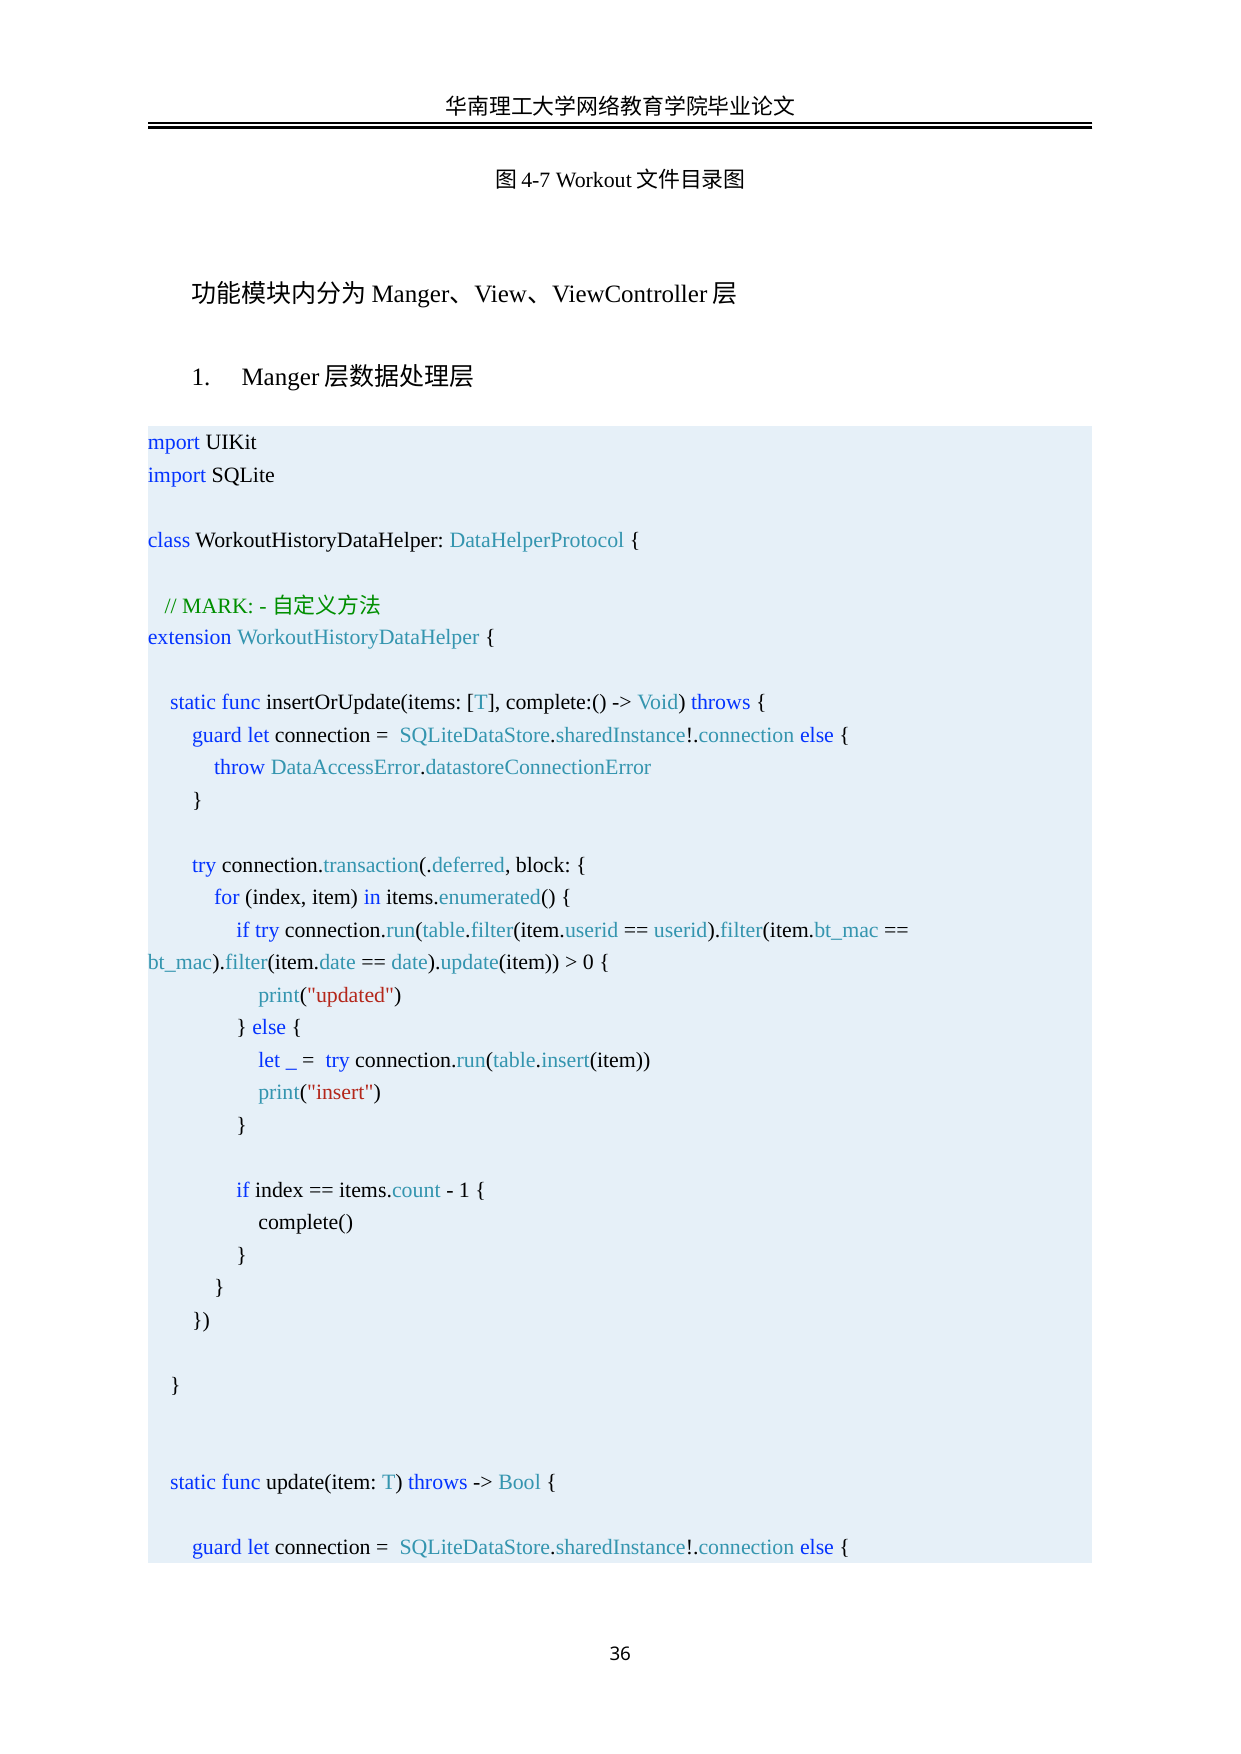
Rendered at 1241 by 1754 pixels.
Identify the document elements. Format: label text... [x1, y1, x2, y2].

text static func update(item: T) throws -> Bool { [148, 1466, 1092, 1498]
text guard let connection = SQLiteDataStore.sharedInstance!.connection else { [148, 718, 1092, 751]
text } else { [148, 1011, 1092, 1043]
text } [148, 1108, 1092, 1141]
text import SQLite [148, 458, 1092, 491]
text for (index, item) in items.enumerated() { [148, 881, 1092, 913]
text guard let connection = SQLiteDataStore.sharedInstance!.connection else { [148, 1531, 1092, 1563]
text } [148, 1271, 1092, 1303]
text print("updated") [148, 978, 1092, 1011]
text } [148, 1238, 1092, 1271]
text mport UIKit [148, 426, 1092, 458]
text }) [148, 1303, 1092, 1336]
text try connection.transaction(.deferred, block: { [148, 848, 1092, 881]
text print("insert") [148, 1076, 1092, 1108]
text complete() [148, 1206, 1092, 1238]
subtitle 图4-7 Workout文件目录图 [148, 162, 1092, 194]
text throw DataAccessError.datastoreConnectionError [148, 751, 1092, 783]
text extension WorkoutHistoryDataHelper { [148, 621, 1092, 653]
text } [148, 783, 1092, 816]
text // MARK: - 自定义方法 [148, 588, 1092, 621]
text if index == items.count - 1 { [148, 1173, 1092, 1206]
text 功能模块内分为Manger、View、ViewController层 [148, 259, 1092, 324]
text class WorkoutHistoryDataHelper: DataHelperProtocol { [148, 523, 1092, 556]
text if try connection.run(table.filter(item.userid == userid).filter(item.bt_mac == bt_mac).filter(item.date == date).update(item)) > 0 { [148, 913, 1092, 978]
text let _ = try connection.run(table.insert(item)) [148, 1043, 1092, 1076]
list Manger层数据处理层 [191, 342, 1092, 407]
text static func insertOrUpdate(items: [T], complete:() -> Void) throws { [148, 686, 1092, 718]
text } [148, 1368, 1092, 1401]
